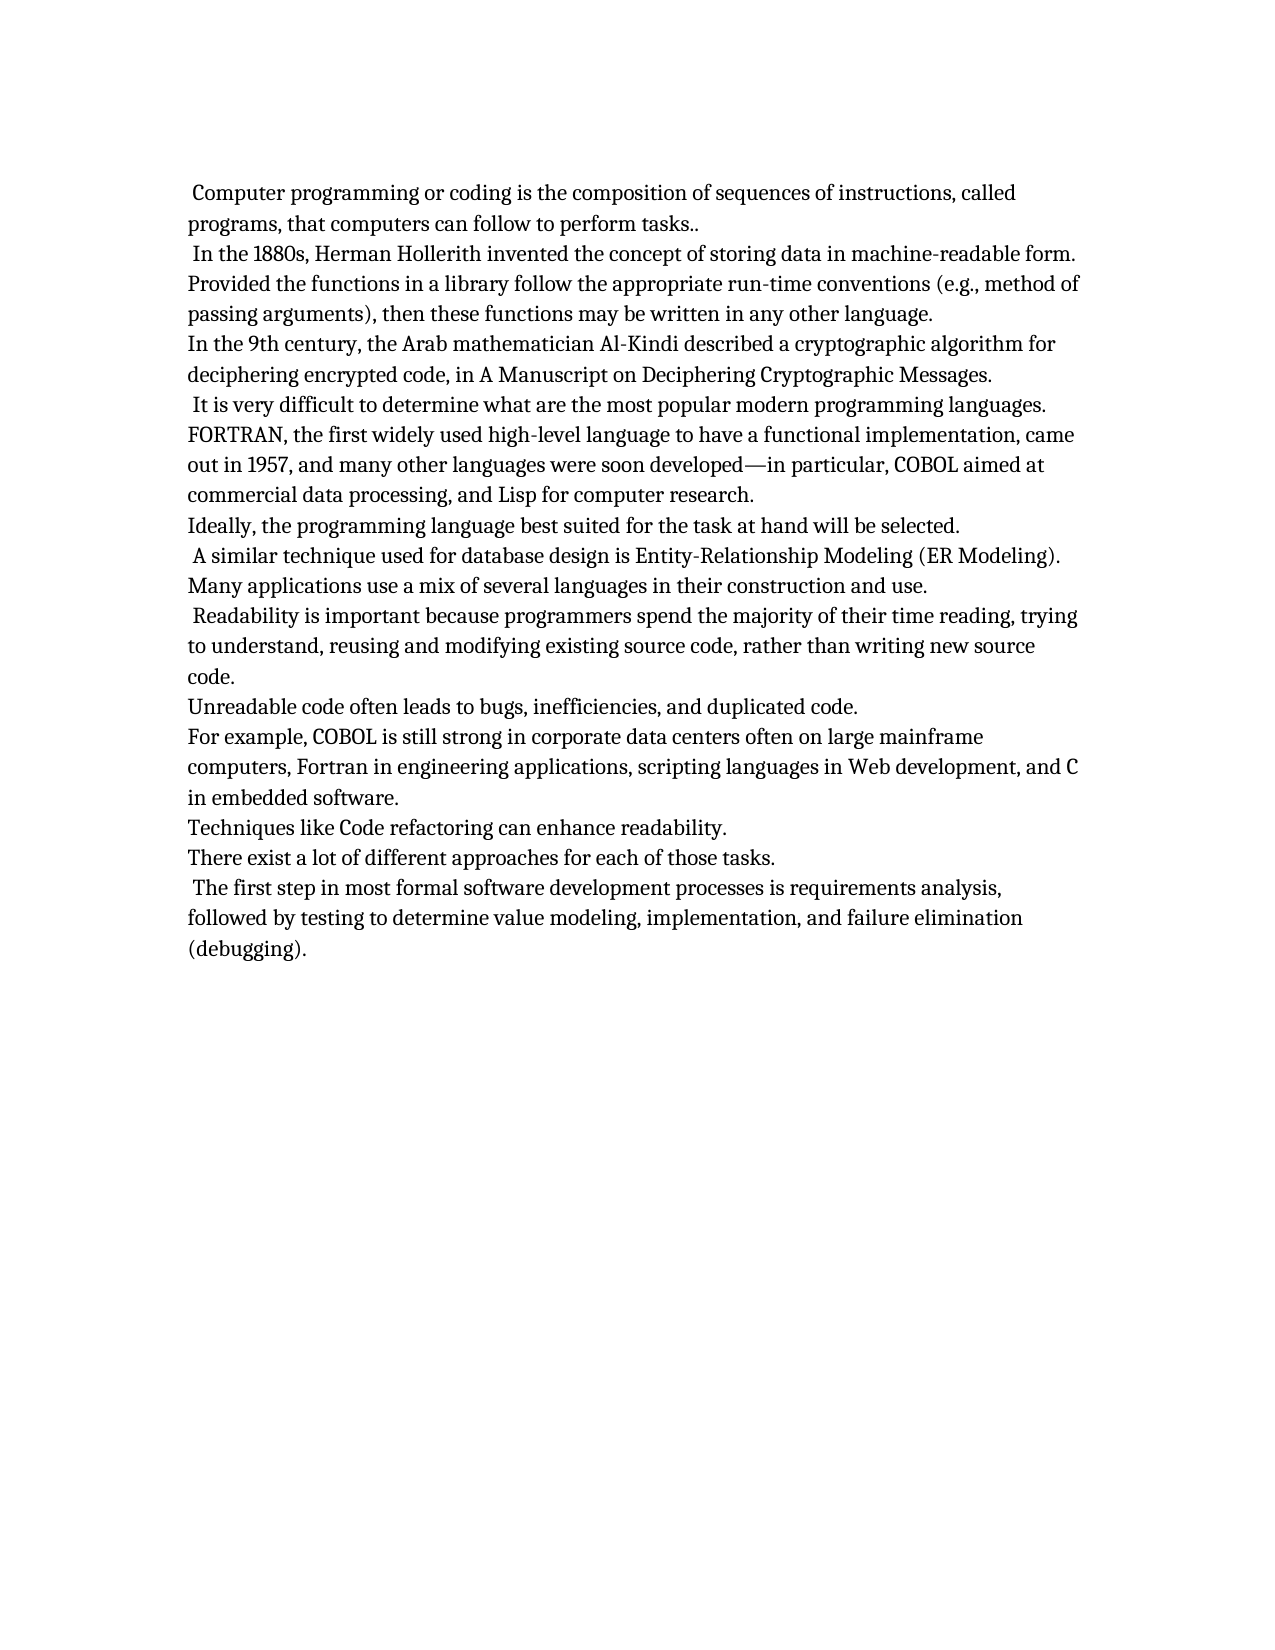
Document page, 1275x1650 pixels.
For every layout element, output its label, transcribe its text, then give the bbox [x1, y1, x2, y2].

text Computer programming or coding is the composition of sequences of instructions, called programs, that computers can follow to perform tasks.. In the 1880s, Herman Hollerith invented the concept of storing data in machine-readable form. Provided the functions in a library follow the appropriate run-time conventions (e.g., method of passing arguments), then these functions may be written in any other language. In the 9th century, the Arab mathematician Al-Kindi described a cryptographic algorithm for deciphering encrypted code, in A Manuscript on Deciphering Cryptographic Messages. It is very difficult to determine what are the most popular modern programming languages. FORTRAN, the first widely used high-level language to have a functional implementation, came out in 1957, and many other languages were soon developed—in particular, COBOL aimed at commercial data processing, and Lisp for computer research. Ideally, the programming language best suited for the task at hand will be selected. A similar technique used for database design is Entity-Relationship Modeling (ER Modeling). Many applications use a mix of several languages in their construction and use. Readability is important because programmers spend the majority of their time reading, trying to understand, reusing and modifying existing source code, rather than writing new source code. Unreadable code often leads to bugs, inefficiencies, and duplicated code. For example, COBOL is still strong in corporate data centers often on large mainframe computers, Fortran in engineering applications, scripting languages in Web development, and C in embedded software. Techniques like Code refactoring can enhance readability. There exist a lot of different approaches for each of those tasks. The first step in most formal software development processes is requirements analysis, followed by testing to determine value modeling, implementation, and failure elimination (debugging). [187, 150, 1087, 962]
